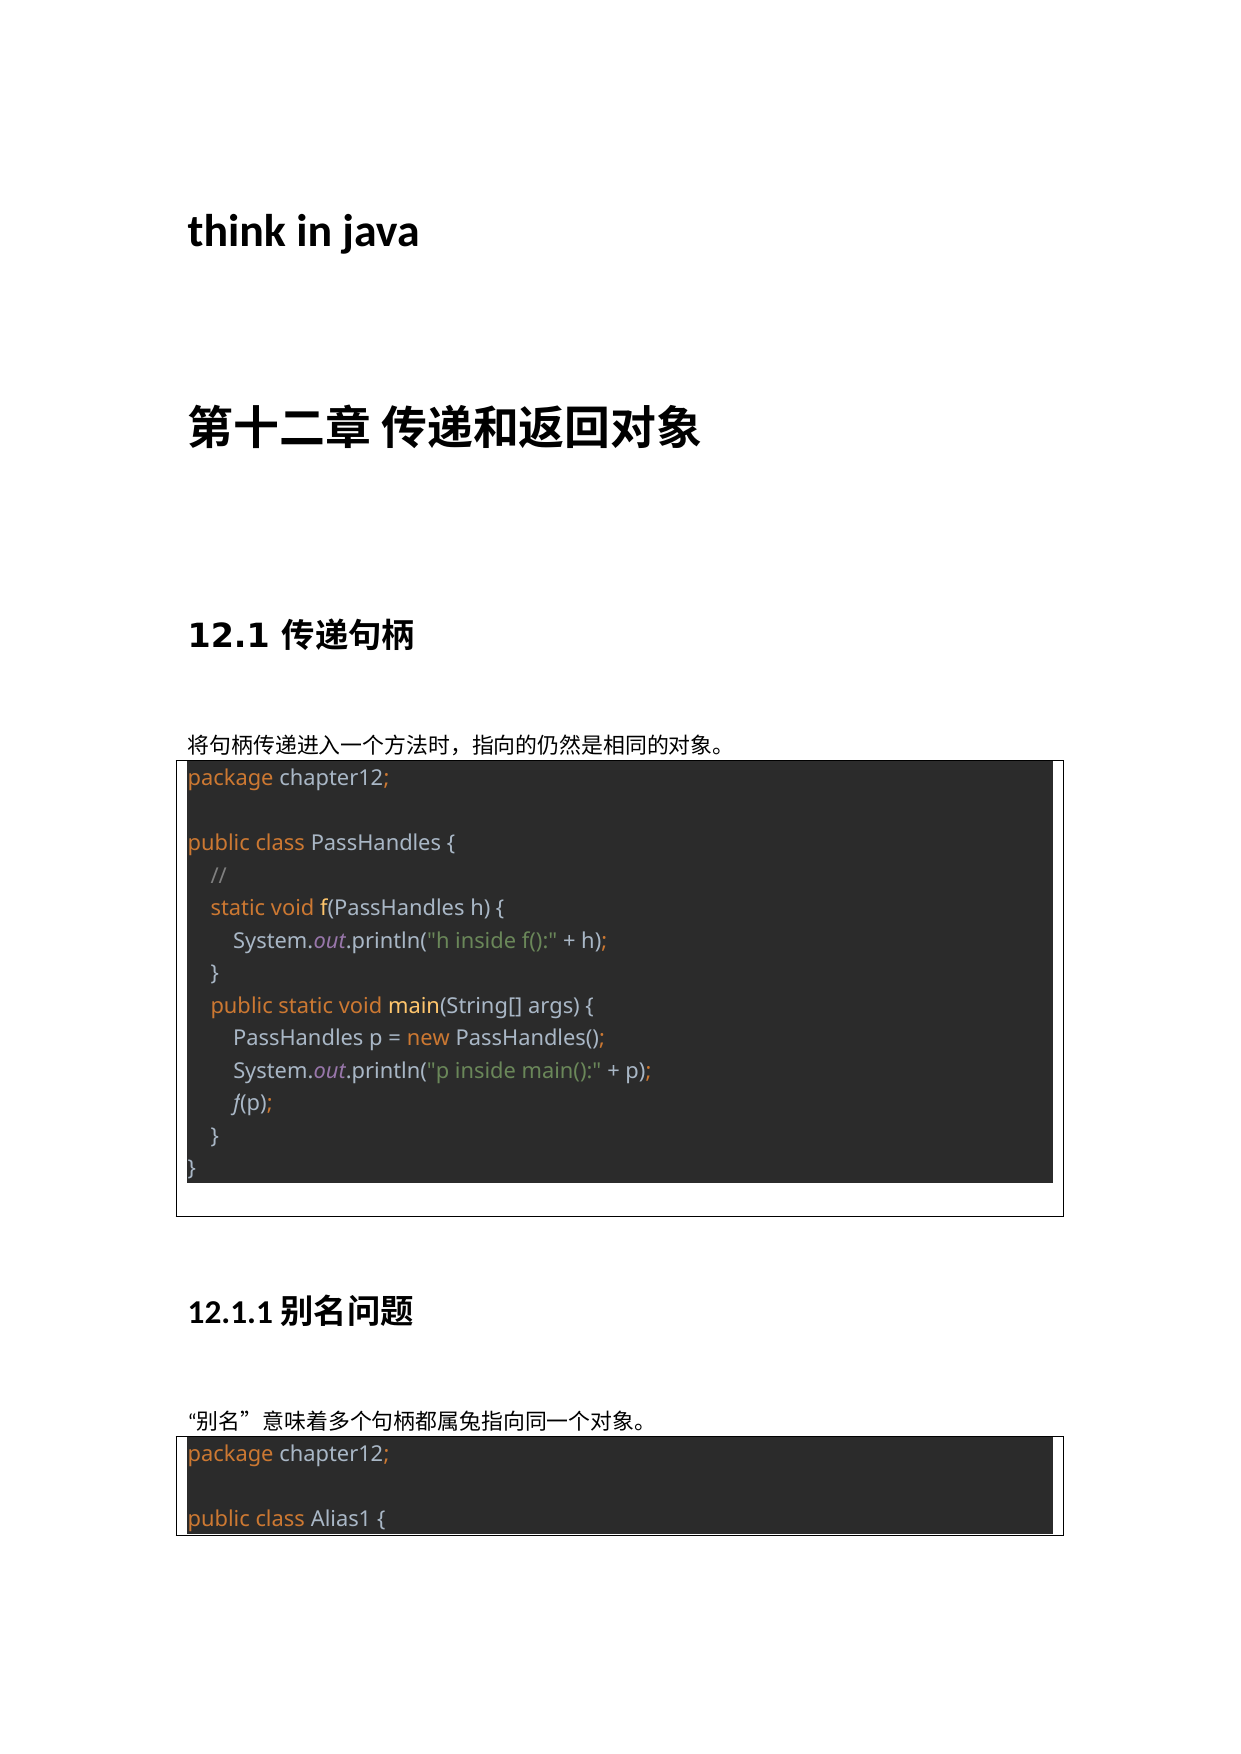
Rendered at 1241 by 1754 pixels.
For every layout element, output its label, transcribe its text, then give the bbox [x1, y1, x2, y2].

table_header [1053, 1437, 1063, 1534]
subtitle 12.1 传递句柄 [187, 601, 1053, 666]
subtitle 12.1.1 别名问题 [187, 1277, 1053, 1342]
table_header package chapter12; public class PassHandles { // static void f(PassHandles h) { System.out.println("h inside f():" + h); } public static void main(String[] args) { PassHandles p = new PassHandles(); System.out.println("p inside main():" + p); f(p); } } [177, 761, 1063, 1216]
text 将句柄传递进入一个方法时，指向的仍然是相同的对象。 [187, 727, 1053, 760]
subtitle think in java [187, 197, 1053, 262]
text “别名”意味着多个句柄都属兔指向同一个对象。 [187, 1403, 1053, 1436]
subtitle 传递和返回对象 [187, 376, 1053, 473]
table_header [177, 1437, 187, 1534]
